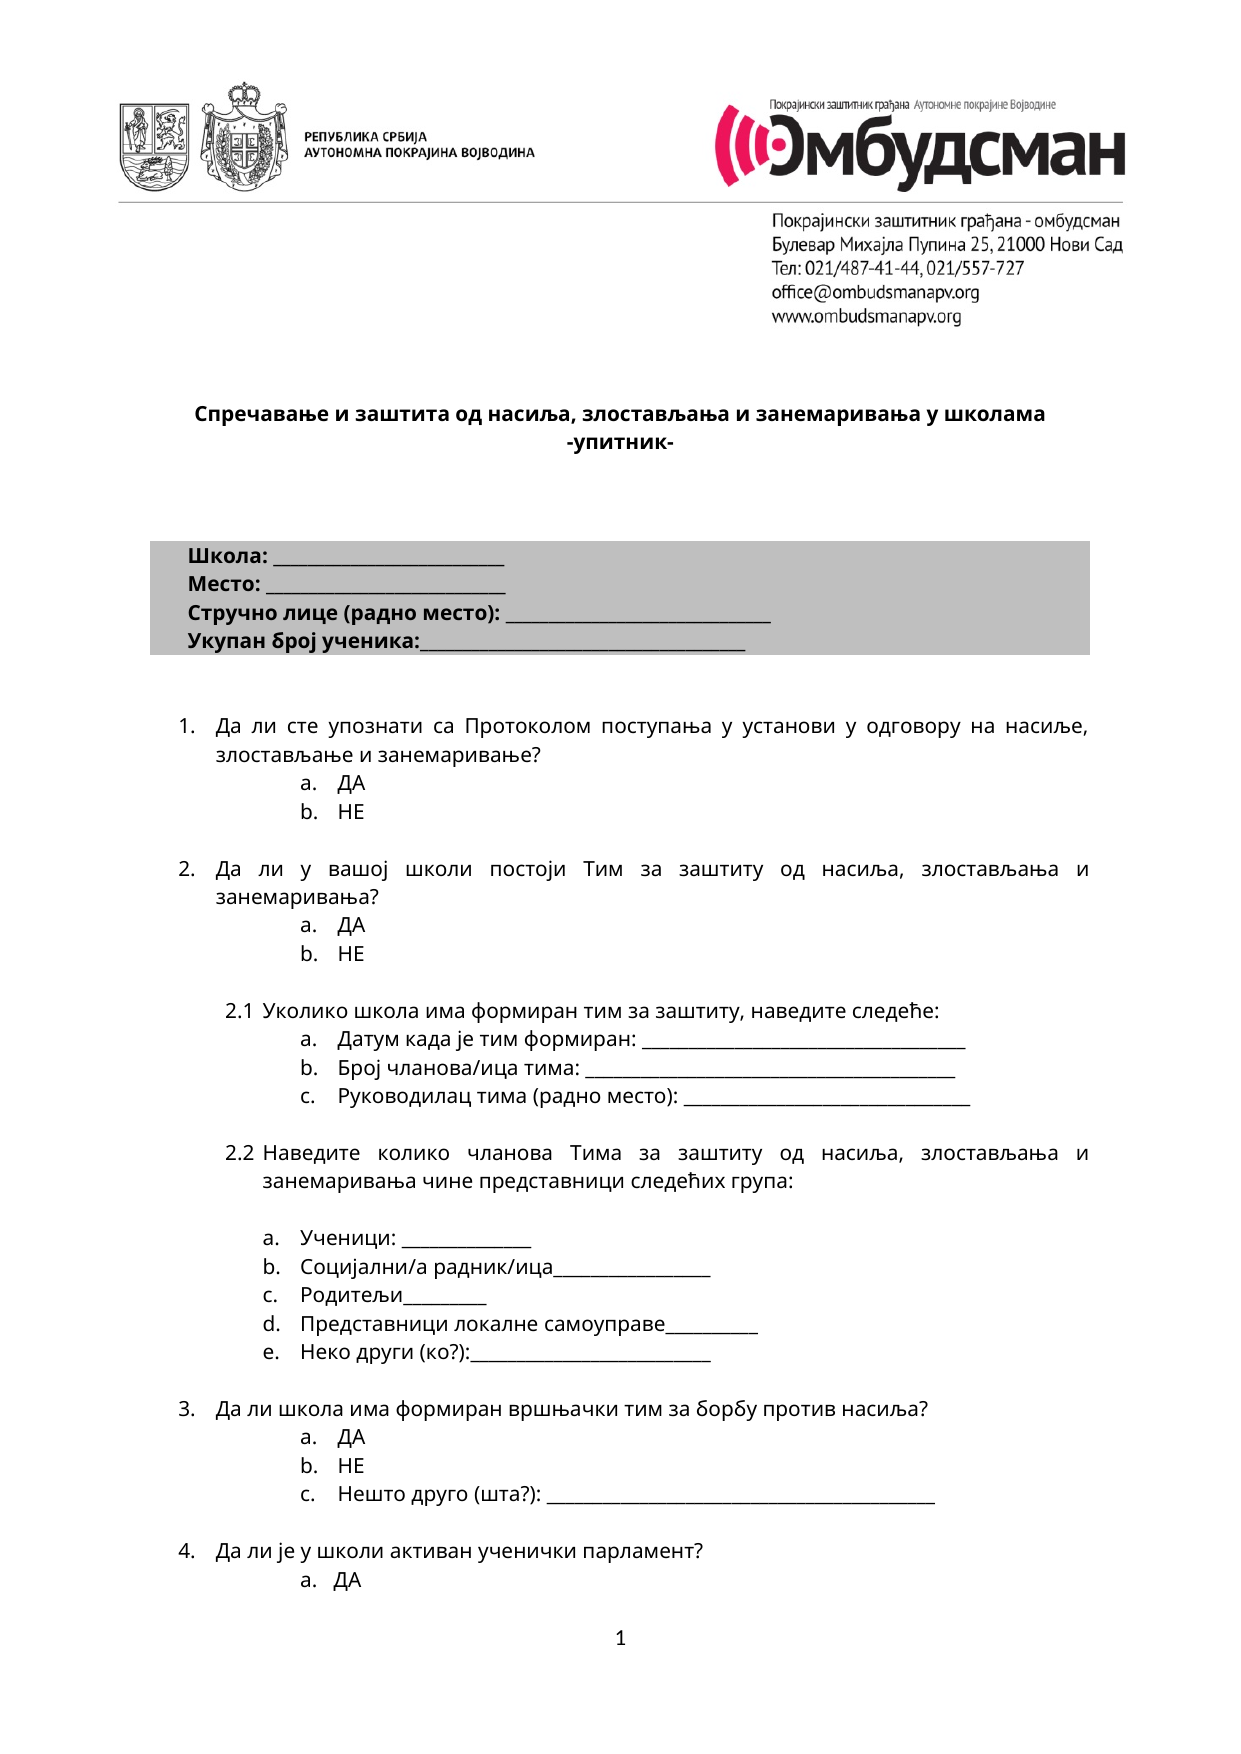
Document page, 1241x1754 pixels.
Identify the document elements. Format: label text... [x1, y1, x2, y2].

list Уколико школа има формиран тим за заштиту, наведите следеће: [225, 996, 1090, 1024]
text Стручно лице (радно место): _______________________________ [150, 598, 1090, 626]
list НЕ [300, 1451, 1090, 1479]
text Школа: ___________________________ [150, 541, 1090, 569]
text Спречавање и заштита од насиља, злостављања и занемаривања у школама [150, 399, 1090, 427]
text a. ДА [225, 1565, 1090, 1593]
list Нешто друго (шта?): __________________________________________ [300, 1479, 1090, 1508]
list Наведите колико чланова Тима за заштиту од насиља, злостављања и занемаривања чине представници следећих група: [225, 1138, 1090, 1195]
text Укупан број ученика:______________________________________ [150, 626, 1090, 655]
list Руководилац тима (радно место): _______________________________ [300, 1081, 1090, 1110]
text Место: ____________________________ [150, 569, 1090, 598]
list Неко други (ко?):__________________________ [262, 1337, 1090, 1366]
list Да ли је у школи активан ученички парламент? [178, 1536, 1090, 1565]
picture [0, 25, 1240, 335]
list ДА [300, 911, 1090, 939]
text -упитник- [150, 427, 1090, 456]
list Да ли у вашој школи постоји Тим за заштиту од насиља, злостављања и занемаривања? [178, 854, 1090, 911]
list НЕ [300, 797, 1090, 825]
list Ученици: ______________ [262, 1223, 1090, 1252]
list Датум када је тим формиран: ___________________________________ [300, 1024, 1090, 1053]
list ДА [300, 1422, 1090, 1451]
list Представници локалне самоуправе__________ [262, 1309, 1090, 1337]
list Да ли сте упознати са Протоколом поступања у установи у одговору на насиље, злостављање и занемаривање? [178, 712, 1090, 768]
list ДА [300, 768, 1090, 797]
list Број чланова/ица тима: ________________________________________ [300, 1053, 1090, 1081]
list Родитељи_________ [262, 1280, 1090, 1309]
list Да ли школа има формиран вршњачки тим за борбу против насиља? [178, 1394, 1090, 1422]
list Социјални/a радник/ица_________________ [262, 1252, 1090, 1280]
list НЕ [300, 939, 1090, 967]
